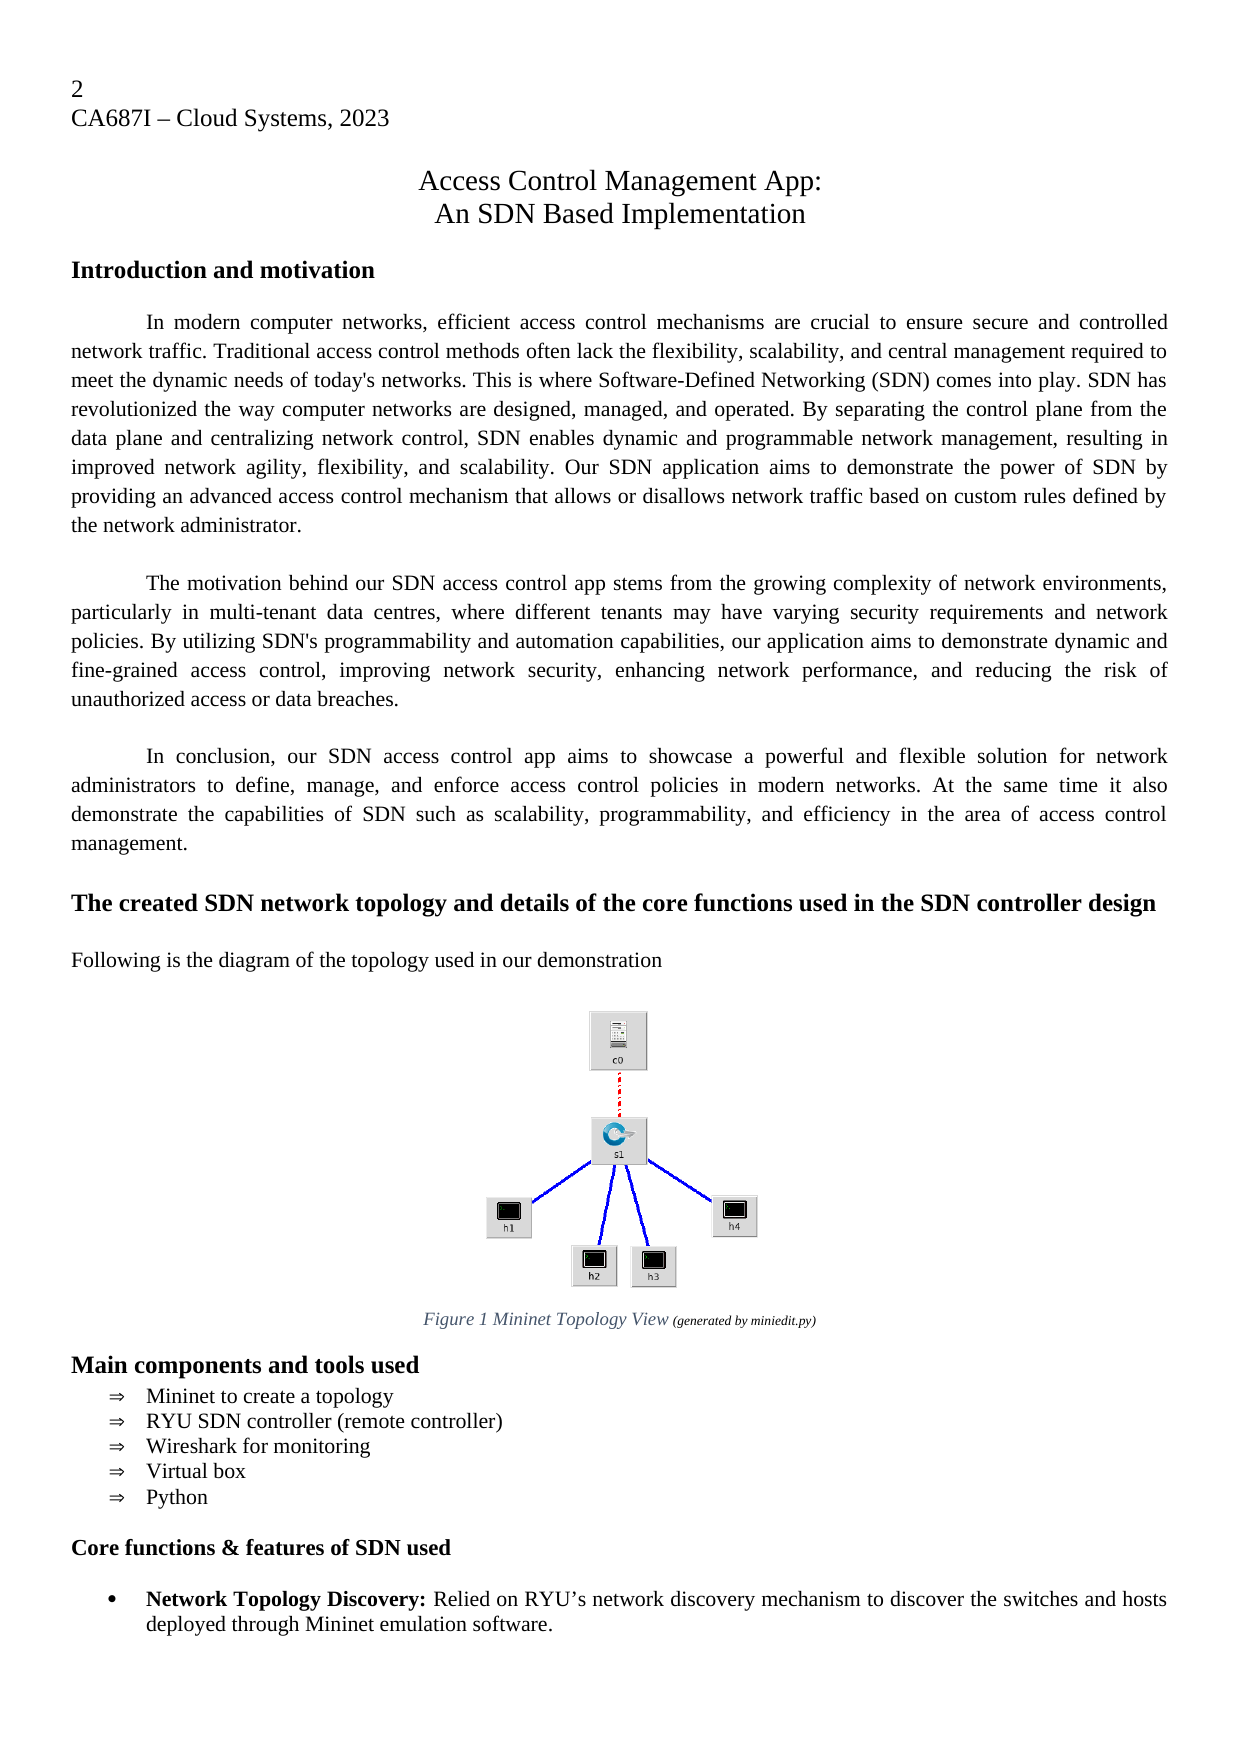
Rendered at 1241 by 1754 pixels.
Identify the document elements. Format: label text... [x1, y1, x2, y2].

text Following is the diagram of the topology used in our demonstration [71, 947, 1169, 972]
list Network Topology Discovery: Relied on RYU’s network discovery mechanism to discover the switches and hosts deployed through Mininet emulation software. [108, 1586, 1169, 1636]
text In conclusion, our SDN access control app aims to showcase a powerful and flexible solution for network administrators to define, manage, and enforce access control policies in modern networks. At the same time it also demonstrate the capabilities of SDN such as scalability, programmability, and efficiency in the area of access control management. [71, 743, 1169, 856]
text An SDN Based Implementation [71, 196, 1169, 230]
list Wireshark for monitoring [108, 1433, 1169, 1458]
list Python [108, 1484, 1169, 1509]
text Main components and tools used [71, 1350, 1169, 1378]
list RYU SDN controller (remote controller) [108, 1408, 1169, 1433]
text Introduction and motivation [71, 255, 1169, 284]
text Access Control Management App: [71, 163, 1169, 196]
list Virtual box [108, 1458, 1169, 1484]
text In modern computer networks, efficient access control mechanisms are crucial to ensure secure and controlled network traffic. Traditional access control methods often lack the flexibility, scalability, and central management required to meet the dynamic needs of today's networks. This is where Software-Defined Networking (SDN) comes into play. SDN has revolutionized the way computer networks are designed, managed, and operated. By separating the control plane from the data plane and centralizing network control, SDN enables dynamic and programmable network management, resulting in improved network agility, flexibility, and scalability. Our SDN application aims to demonstrate the power of SDN by providing an advanced access control mechanism that allows or disallows network traffic based on custom rules defined by the network administrator. [71, 309, 1169, 537]
text Core functions & features of SDN used [71, 1534, 1169, 1560]
text The motivation behind our SDN access control app stems from the growing complexity of network environments, particularly in multi-tenant data centres, where different tenants may have varying security requirements and network policies. By utilizing SDN's programmability and automation capabilities, our application aims to demonstrate dynamic and fine-grained access control, improving network security, enhancing network performance, and reducing the risk of unauthorized access or data breaches. [71, 570, 1169, 711]
picture [465, 1000, 775, 1304]
text The created SDN network topology and details of the core functions used in the SDN controller design [71, 888, 1169, 917]
list Mininet to create a topology [108, 1383, 1169, 1408]
